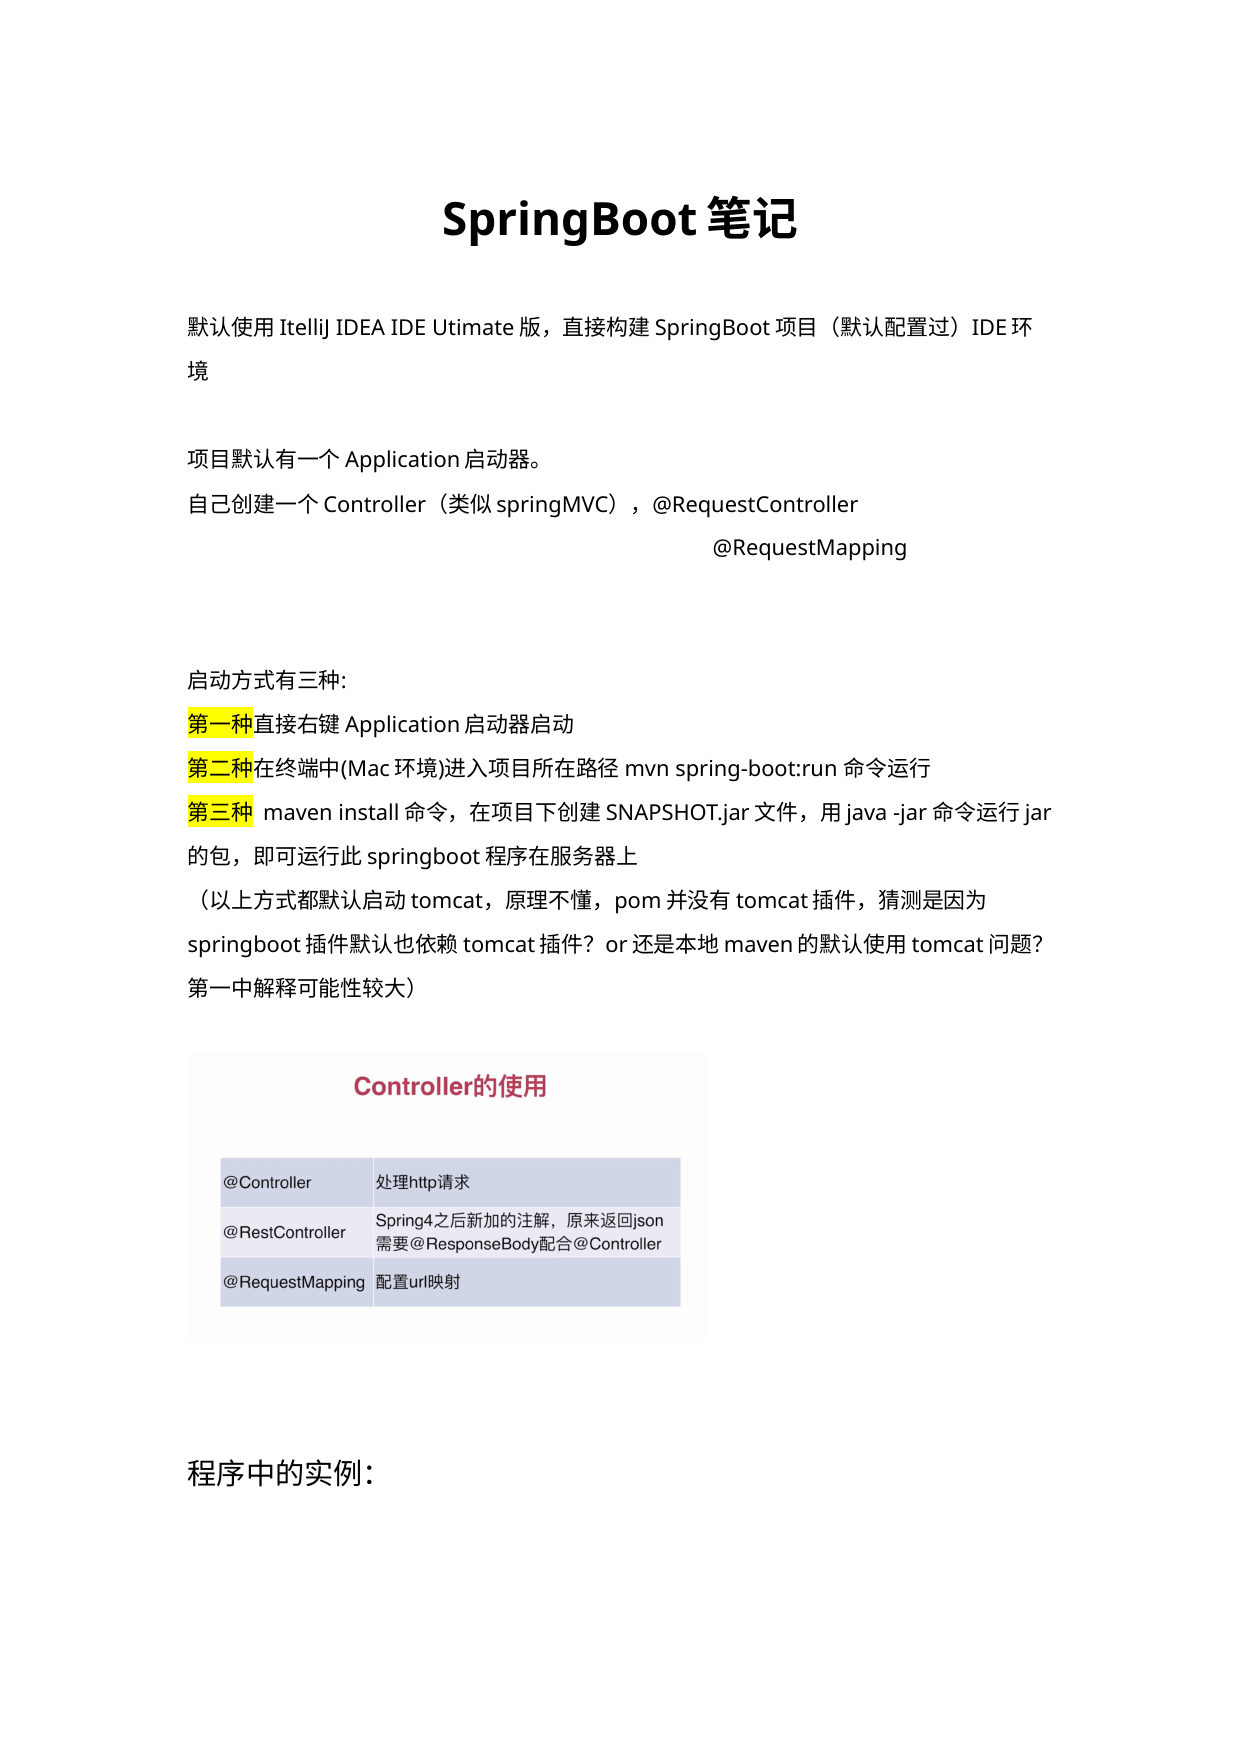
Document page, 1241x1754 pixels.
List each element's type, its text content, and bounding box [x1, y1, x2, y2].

picture [187, 1053, 708, 1341]
text 第一中解释可能性较大） [187, 965, 1053, 1009]
text 自己创建一个Controller（类似springMVC），@RequestController [187, 480, 1053, 524]
text 第三种 maven install命令，在项目下创建 SNAPSHOT.jar文件，用java -jar 命令运行jar的包，即可运行此springboot程序在服务器上 [187, 789, 1053, 877]
text 项目默认有一个Application启动器。 [187, 436, 1053, 480]
text 默认使用ItelliJ IDEA IDE Utimate版，直接构建SpringBoot项目（默认配置过）IDE环境 [187, 304, 1053, 392]
text 第一种直接右键Application启动器启动 [187, 701, 1053, 745]
text 第二种在终端中(Mac环境)进入项目所在路径 mvn spring-boot:run 命令运行 [187, 745, 1053, 789]
text 程序中的实例： [187, 1450, 1053, 1494]
text @RequestMapping [187, 524, 1053, 568]
text SpringBoot笔记 [187, 172, 1053, 260]
text 启动方式有三种: [187, 657, 1053, 701]
text （以上方式都默认启动tomcat，原理不懂，pom并没有tomcat插件，猜测是因为springboot插件默认也依赖tomcat插件？or还是本地maven的默认使用tomcat问题？ [187, 877, 1053, 965]
